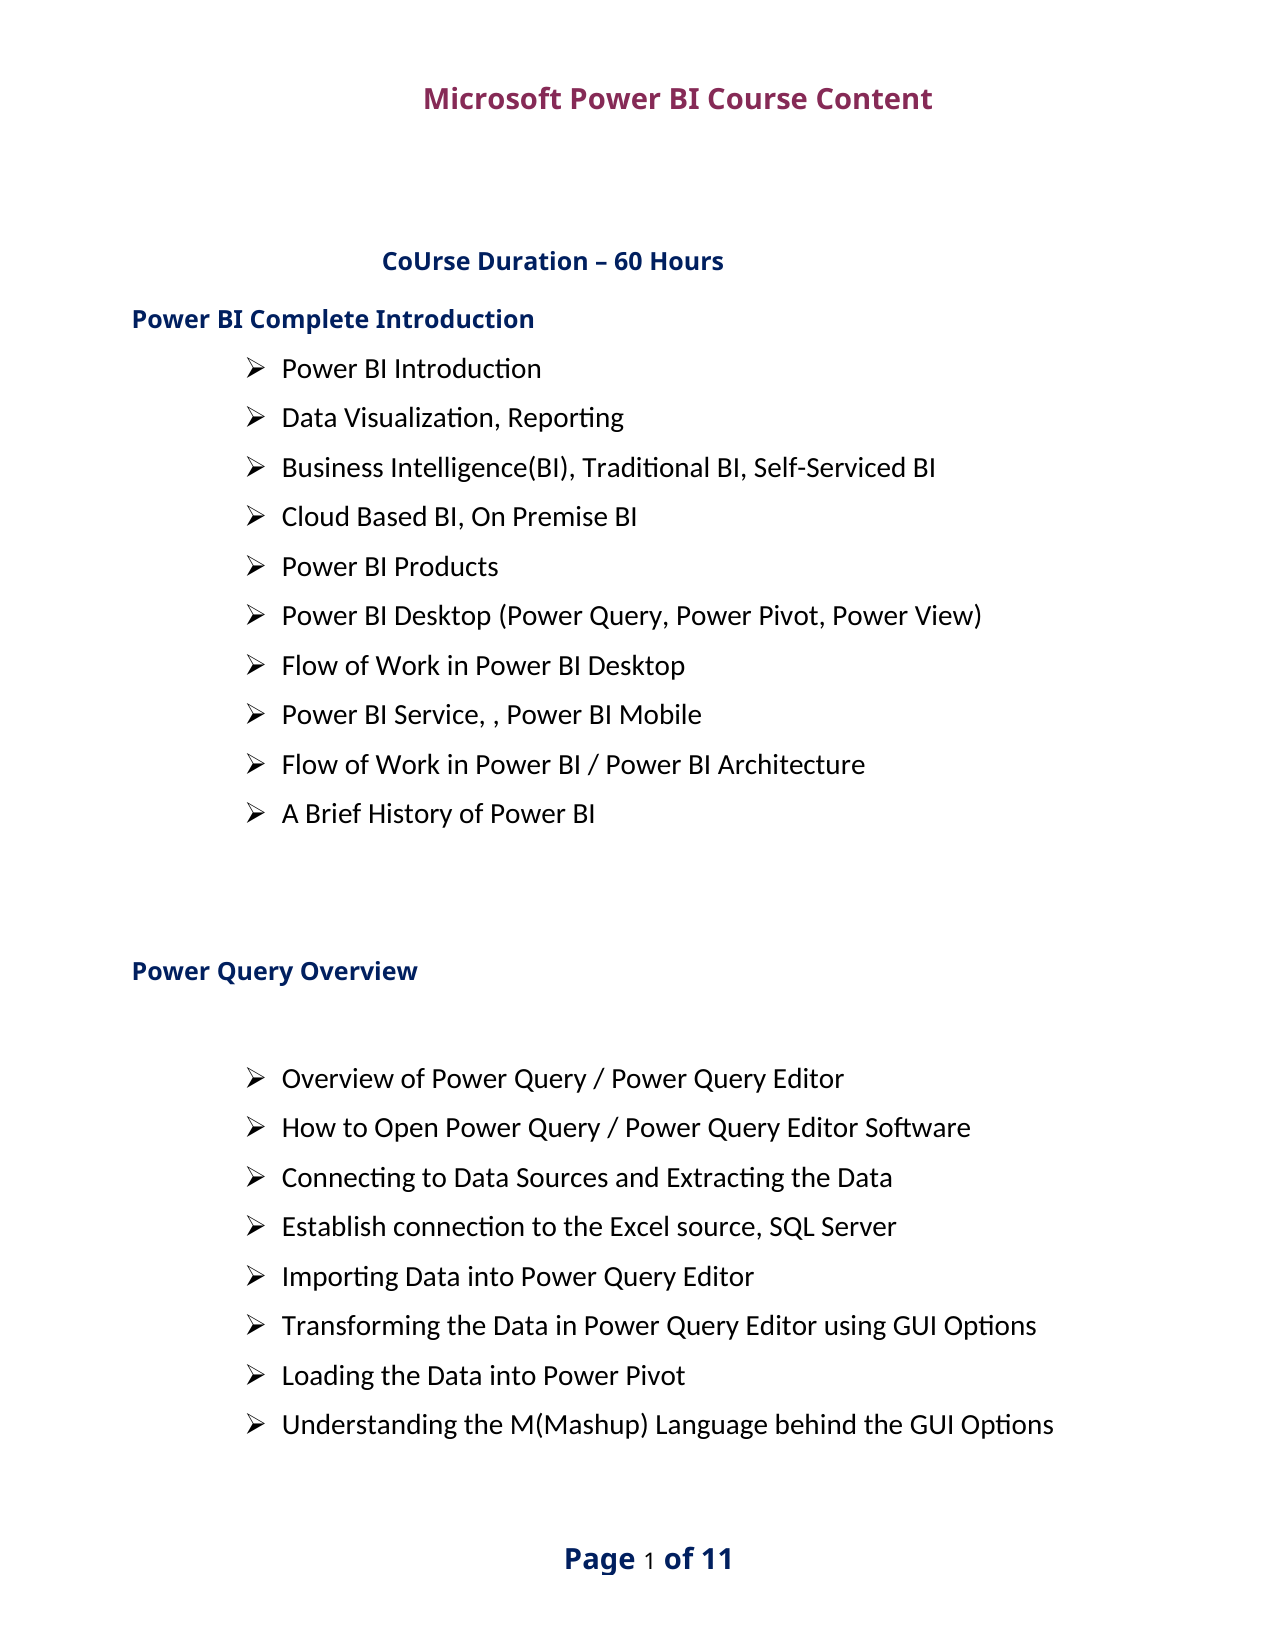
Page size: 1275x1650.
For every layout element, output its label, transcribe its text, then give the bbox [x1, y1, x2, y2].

list Loading the Data into Power Pivot [244, 1357, 1171, 1392]
list Power BI Products [244, 548, 1171, 583]
list Flow of Work in Power BI / Power BI Architecture [244, 746, 1171, 781]
list Overview of Power Query / Power Query Editor [244, 1060, 1171, 1096]
list Cloud Based BI, On Premise BI [244, 498, 1171, 534]
list Business Intelligence(BI), Traditional BI, Self-Serviced BI [244, 449, 1171, 484]
list Flow of Work in Power BI Desktop [244, 647, 1171, 682]
list Power BI Desktop (Power Query, Power Pivot, Power View) [244, 597, 1171, 633]
list Power BI Service, , Power BI Mobile [244, 696, 1171, 732]
subtitle Power BI Complete Introduction [131, 302, 1171, 336]
list Transforming the Data in Power Query Editor using GUI Options [244, 1307, 1171, 1343]
list Establish connection to the Excel source, SQL Server [244, 1208, 1171, 1244]
subtitle Power Query Overview [131, 954, 1171, 988]
text CoUrse Duration – 60 Hours [382, 244, 1171, 278]
list Power BI Introduction [244, 350, 1171, 386]
list Understanding the M(Mashup) Language behind the GUI Options [244, 1406, 1171, 1442]
list Connecting to Data Sources and Extracting the Data [244, 1159, 1171, 1194]
list Importing Data into Power Query Editor [244, 1258, 1171, 1293]
list How to Open Power Query / Power Query Editor Software [244, 1109, 1171, 1145]
list A Brief History of Power BI [244, 795, 1171, 831]
list Data Visualization, Reporting [244, 399, 1171, 435]
